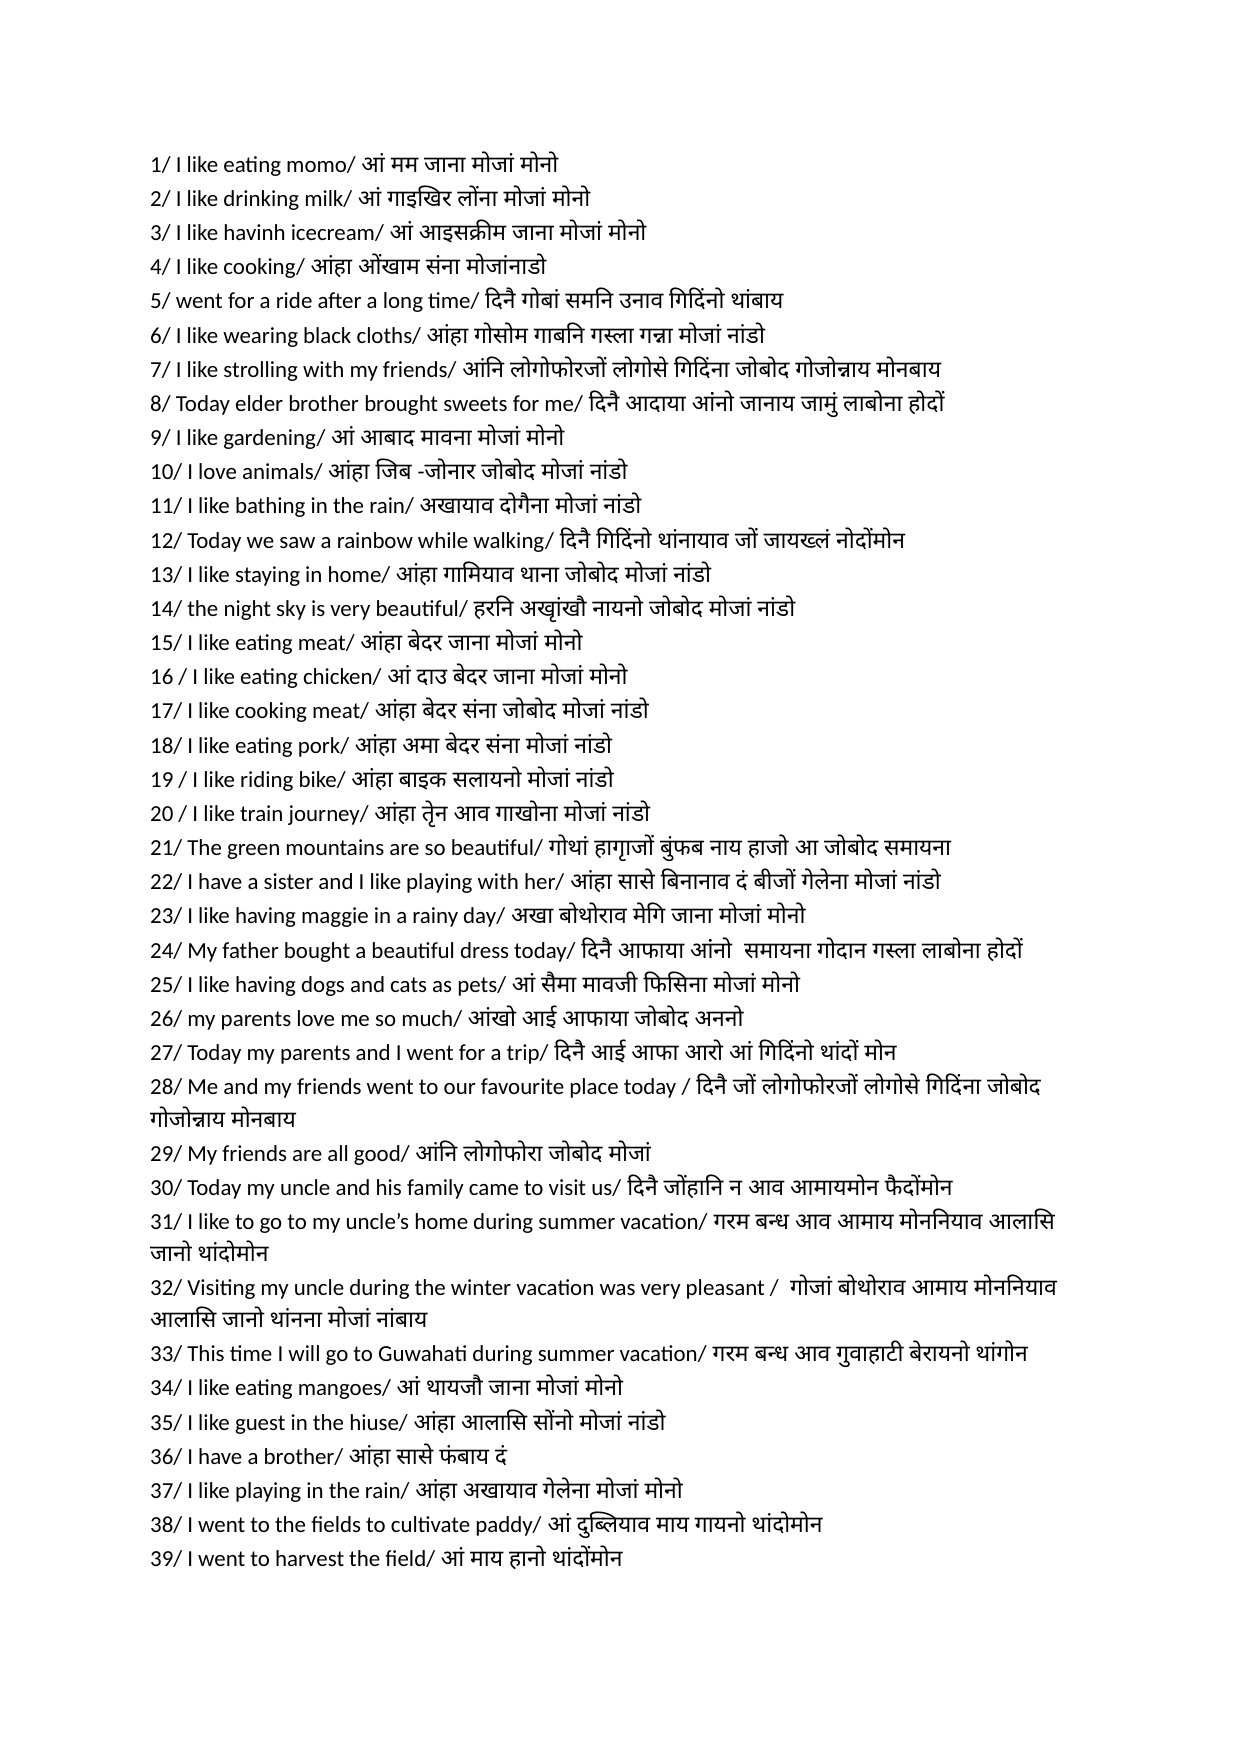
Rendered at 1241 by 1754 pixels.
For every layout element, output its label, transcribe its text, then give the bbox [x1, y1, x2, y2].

text 31/ I like to go to my uncle’s home during summer vacation/ गरम बन्ध आव आमाय मोननियाव आलासि जानो थांदोमोन [150, 1207, 1090, 1271]
text 26/ my parents love me so much/ आंखो आई आफाया जोबोद अननो [150, 1004, 1090, 1036]
text 33/ This time I will go to Guwahati during summer vacation/ गरम बन्ध आव गुवाहाटी बेरायनो थांगोन [150, 1339, 1090, 1371]
text 11/ I like bathing in the rain/ अखायाव दोगैना मोजां नांडो [150, 492, 1090, 523]
text 28/ Me and my friends went to our favourite place today / दिनै जों लोगोफोरजों लोगोसे गिदिंना जोबोद गोजोन्नाय मोनबाय [150, 1072, 1090, 1136]
text 36/ I have a brother/ आंहा सासे फंबाय दं [150, 1442, 1090, 1473]
text 5/ went for a ride after a long time/ दिनै गोबां समनि उनाव गिदिंनो थांबाय [150, 287, 1090, 318]
text 29/ My friends are all good/ आंनि लोगोफोरा जोबोद मोजां [150, 1139, 1090, 1170]
text 22/ I have a sister and I like playing with her/ आंहा सासे बिनानाव दं बीजों गेलेना मोजां नांडो [150, 867, 1090, 899]
text 8/ Today elder brother brought sweets for me/ दिनै आदाया आंंनो जानाय जामुं लाबोना होदों [150, 389, 1090, 421]
text 34/ I like eating mangoes/ आं थायजौ जाना मोजां मोनो [150, 1373, 1090, 1405]
text 9/ I like gardening/ आं आबाद मावना मोजां मोनो [150, 423, 1090, 455]
text 7/ I like strolling with my friends/ आंनि लोगोफोरजों लोगोसे गिदिंना जोबोद गोजोन्नाय मोनबाय [150, 355, 1090, 387]
text 16 / I like eating chicken/ आं दाउ बेदर जाना मोजां मोनो [150, 662, 1090, 694]
text 30/ Today my uncle and his family came to visit us/ दिनै जोंहानि न आव आमायमोन फैदोंमोन [150, 1173, 1090, 1204]
text 6/ I like wearing black cloths/ आंहा गोसोम गाबनि गस्ला गन्ना मोजां नांडो [150, 321, 1090, 352]
text 21/ The green mountains are so beautiful/ गोथां हागृाजों बुंफब नाय हाजो आ जोबोद समायना [150, 833, 1090, 865]
text 18/ I like eating pork/ आंहा अमा बेदर संना मोजां नांडो [150, 731, 1090, 762]
text 10/ I love animals/ आंहा जिब -जोनार जोबोद मोजां नांडो [150, 457, 1090, 489]
text 23/ I like having maggie in a rainy day/ अखा बोथोराव मेगि जाना मोजां मोनो [150, 902, 1090, 933]
text 25/ I like having dogs and cats as pets/ आं सैमा मावजी फिसिना मोजां मोनो [150, 970, 1090, 1002]
text 39/ I went to harvest the field/ आं माय हानो थांदोंमोन [150, 1544, 1090, 1576]
text 13/ I like staying in home/ आंहा गामियाव थाना जोबोद मोजां नांडो [150, 560, 1090, 592]
text 32/ Visiting my uncle during the winter vacation was very pleasant / गोजां बोथोराव आमाय मोननियाव आलासि जानो थांनना मोजां नांबाय [150, 1273, 1090, 1337]
text 19 / I like riding bike/ आंहा बाइक सलायनो मोजां नांडो [150, 765, 1090, 797]
text 38/ I went to the fields to cultivate paddy/ आं दुब्लियाव माय गायनो थांदोमोन [150, 1510, 1090, 1542]
text 12/ Today we saw a rainbow while walking/ दिनै गिदिंनो थांनायाव जों जायख्लं नोदोंमोन [150, 526, 1090, 557]
text 3/ I like havinh icecream/ आं आइसक्रीम जाना मोजां मोनो [150, 218, 1090, 250]
text 35/ I like guest in the hiuse/ आंहा आलासि सोंनो मोजां नांडो [150, 1408, 1090, 1439]
text 17/ I like cooking meat/ आंहा बेदर संना जोबोद मोजां नांडो [150, 697, 1090, 728]
text 27/ Today my parents and I went for a trip/ दिनै आई आफा आरो आं गिदिंनो‌ थांदों मोन [150, 1038, 1090, 1070]
text 4/ I like cooking/ आंहा ओंखाम संना मोजां‌नाडो [150, 252, 1090, 284]
text 1/ I like eating momo/ आं मम जाना मोजां मोनो [150, 150, 1090, 182]
text 14/ the night sky is very beautiful/ हरनि‌ अखृांखौ नायनो जोबोद मोजां नांडो [150, 594, 1090, 626]
text 2/ I like drinking milk/ आं गाइखिर लोंना मोजां मोनो [150, 184, 1090, 216]
text 24/ My father bought a beautiful dress today/ दिनै आफाया आंंनो समायना गोदान गस्ला लाबोना होदों [150, 936, 1090, 967]
text 37/ I like playing in the rain/ आंहा अखायाव गेलेना मोजां मोनो [150, 1476, 1090, 1508]
text 20 / I like train journey/ आंहा तेृन आव गाखोना मोजां नांडो [150, 799, 1090, 831]
text 15/ I like eating meat/ आंहा बेदर जाना मोजां मोनो [150, 628, 1090, 660]
